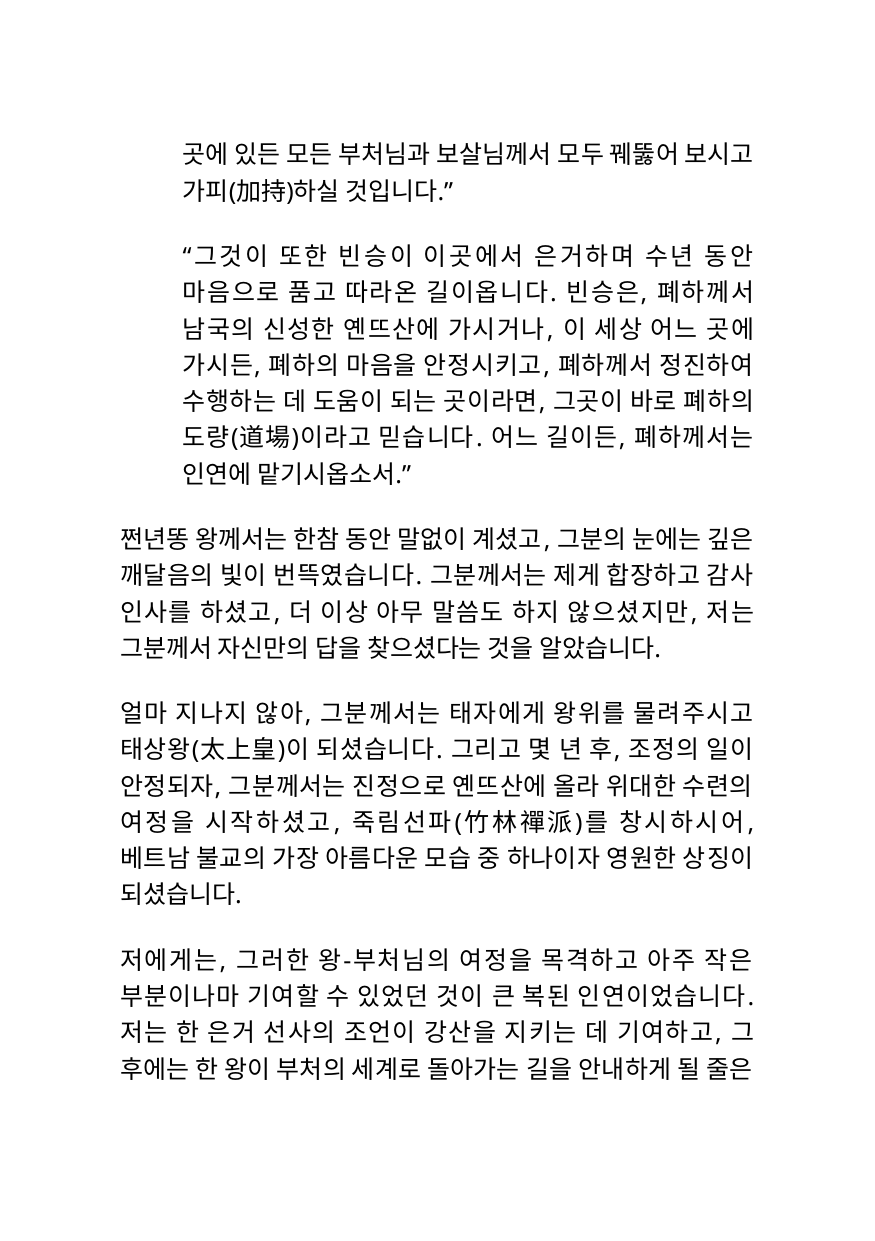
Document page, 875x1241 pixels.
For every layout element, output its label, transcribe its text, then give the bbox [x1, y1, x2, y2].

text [120, 940, 754, 1085]
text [182, 135, 754, 207]
text 쩐년똥 왕께서는 한참 동안 말없이 계셨고, 그분의 눈에는 깊은 깨달음의 빛이 번뜩였습니다. 그분께서는 제게 합장하고 감사 인사를 하셨고, 더 이상 아무 말씀도 하지 않으셨지만, 저는 그분께서 자신만의 답을 찾으셨다는 것을 알았습니다. [120, 519, 754, 664]
text 얼마 지나지 않아, 그분께서는 태자에게 왕위를 물려주시고 태상왕(太上皇)이 되셨습니다. 그리고 몇 년 후, 조정의 일이 안정되자, 그분께서는 진정으로 옌뜨산에 올라 위대한 수련의 여정을 시작하셨고, 죽림선파(竹林禪派)를 창시하시어, 베트남 불교의 가장 아름다운 모습 중 하나이자 영원한 상징이 되셨습니다. [120, 694, 754, 911]
text “그것이 또한 빈승이 이곳에서 은거하며 수년 동안 마음으로 품고 따라온 길이옵니다. 빈승은, 폐하께서 남국의 신성한 옌뜨산에 가시거나, 이 세상 어느 곳에 가시든, 폐하의 마음을 안정시키고, 폐하께서 정진하여 수행하는 데 도움이 되는 곳이라면, 그곳이 바로 폐하의 도량(道場)이라고 믿습니다. 어느 길이든, 폐하께서는 인연에 맡기시옵소서.” [182, 237, 754, 490]
